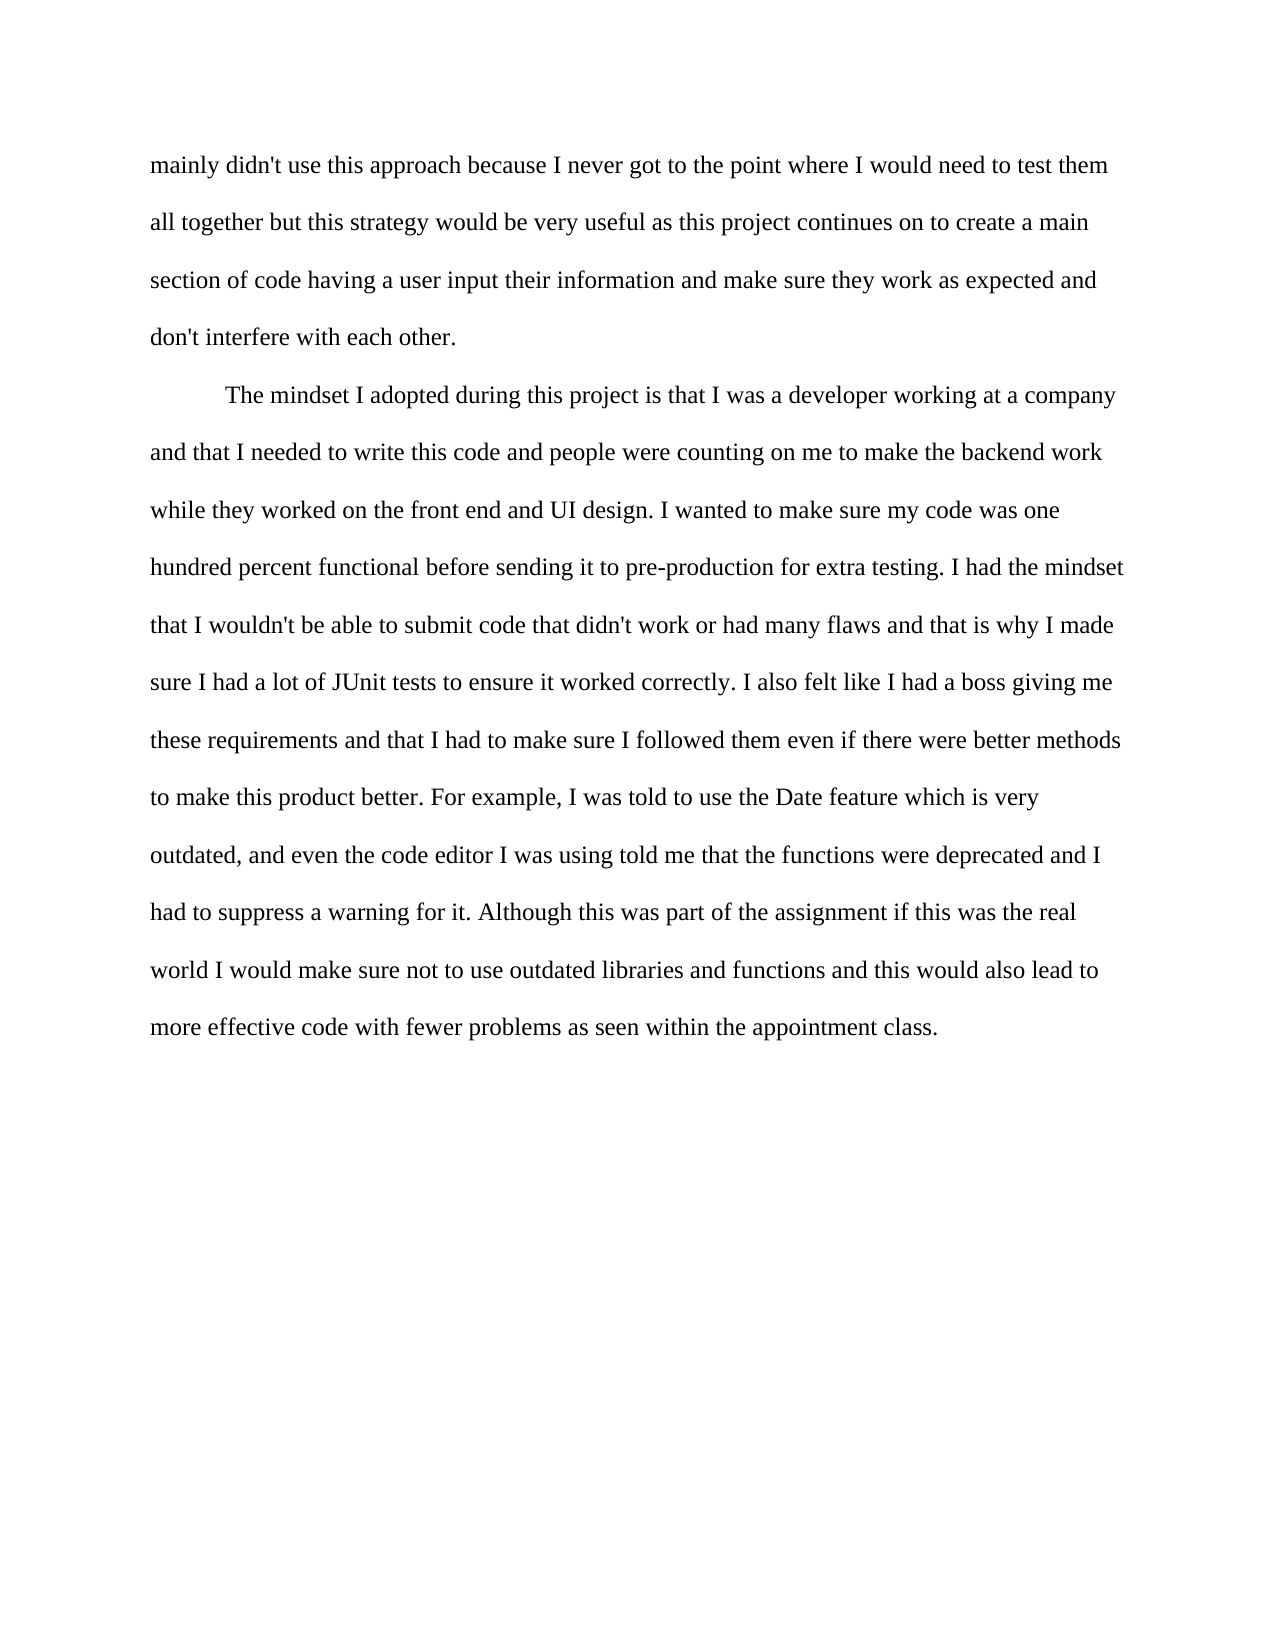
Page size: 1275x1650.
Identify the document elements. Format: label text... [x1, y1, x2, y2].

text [150, 150, 1125, 351]
text The mindset I adopted during this project is that I was a developer working at a company and that I needed to write this code and people were counting on me to make the backend work while they worked on the front end and UI design. I wanted to make sure my code was one hundred percent functional before sending it to pre-production for extra testing. I had the mindset that I wouldn't be able to submit code that didn't work or had many flaws and that is why I made sure I had a lot of JUnit tests to ensure it worked correctly. I also felt like I had a boss giving me these requirements and that I had to make sure I followed them even if there were better methods to make this product better. For example, I was told to use the Date feature which is very outdated, and even the code editor I was using told me that the functions were deprecated and I had to suppress a warning for it. Although this was part of the assignment if this was the real world I would make sure not to use outdated libraries and functions and this would also lead to more effective code with fewer problems as seen within the appointment class. [150, 380, 1125, 1041]
